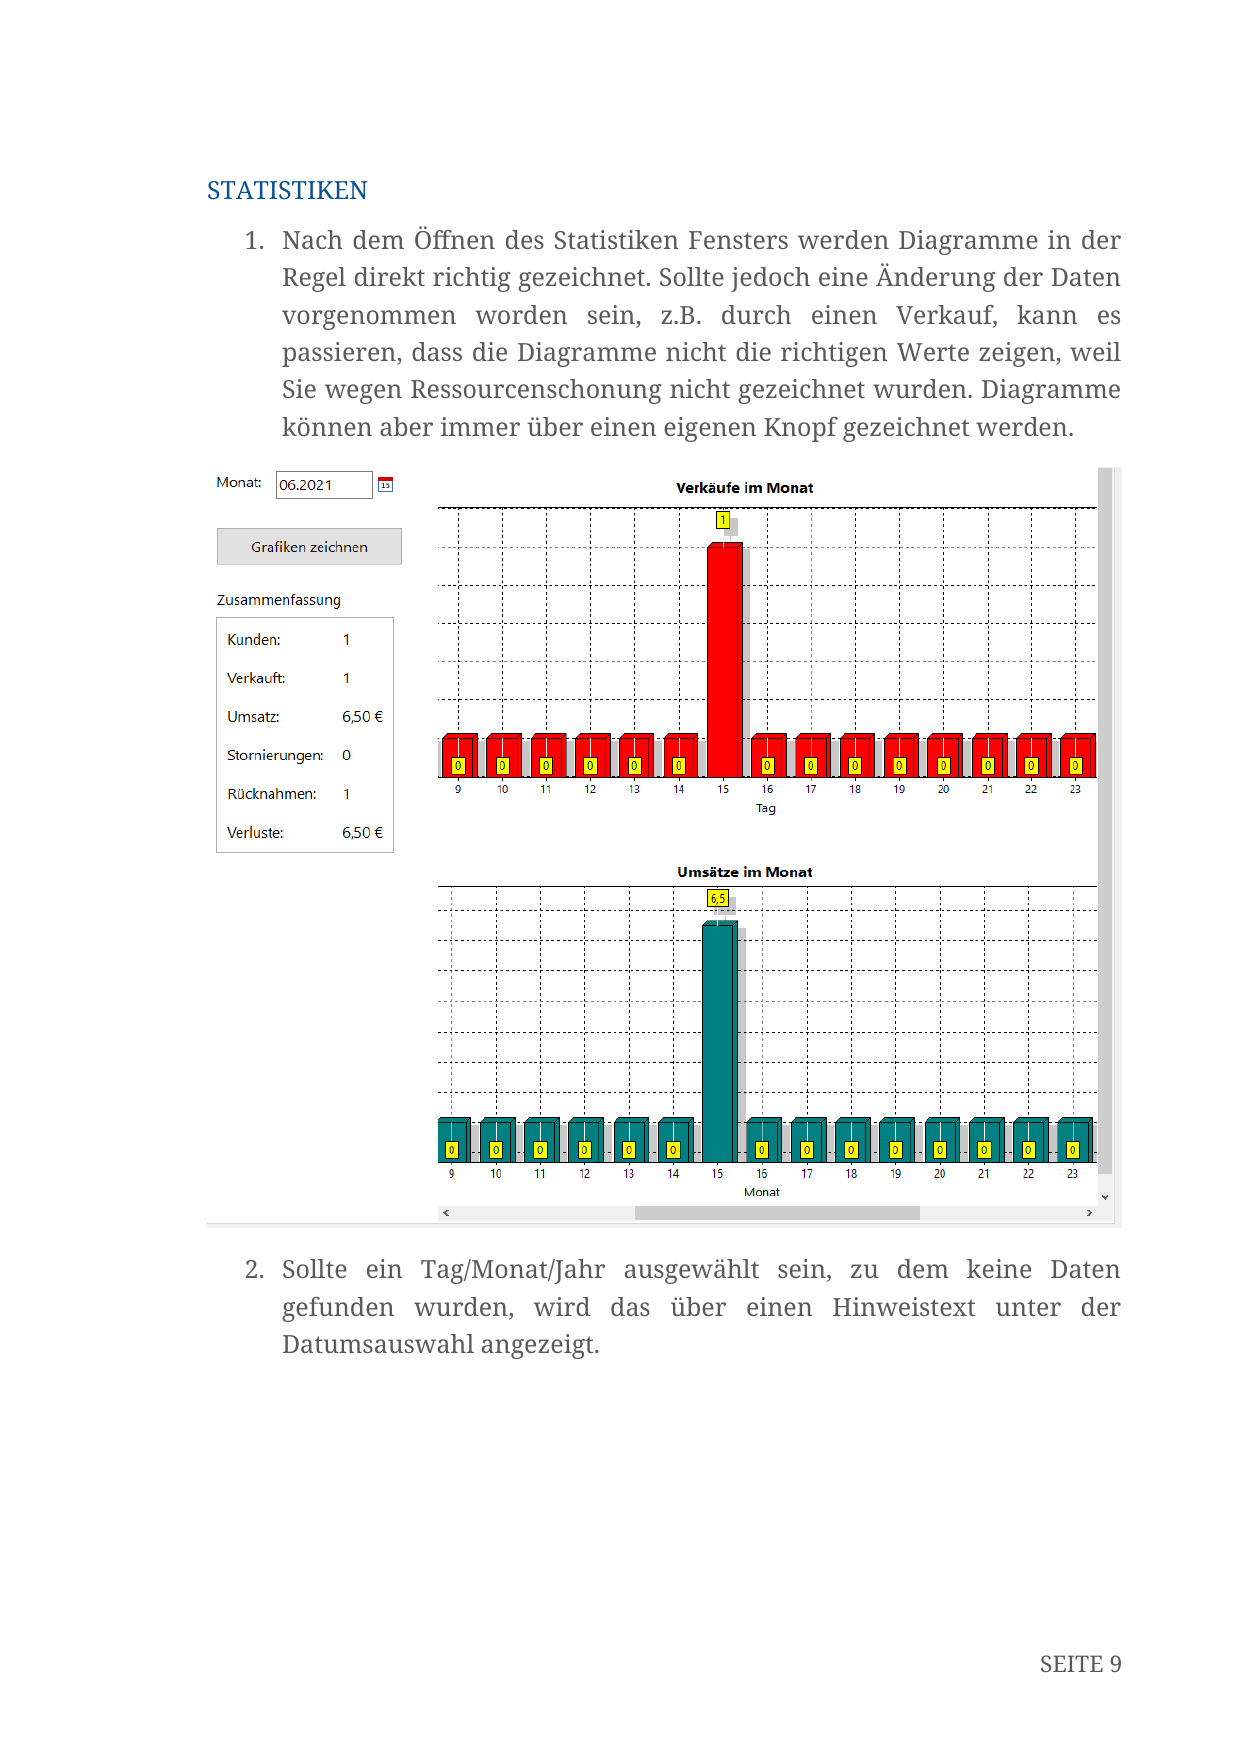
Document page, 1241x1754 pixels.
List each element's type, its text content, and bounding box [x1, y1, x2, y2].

subtitle Statistiken [207, 173, 1122, 207]
picture [206, 467, 1123, 1228]
list Nach dem Öffnen des Statistiken Fensters werden Diagramme in der Regel direkt richtig gezeichnet. Sollte jedoch eine Änderung der Daten vorgenommen worden sein, z.B. durch einen Verkauf, kann es passieren, dass die Diagramme nicht die richtigen Werte zeigen, weil Sie wegen Ressourcenschonung nicht gezeichnet wurden. Diagramme können aber immer über einen eigenen Knopf gezeichnet werden. [244, 223, 1122, 444]
list Sollte ein Tag/Monat/Jahr ausgewählt sein, zu dem keine Daten gefunden wurden, wird das über einen Hinweistext unter der Datumsauswahl angezeigt. [244, 1252, 1122, 1361]
